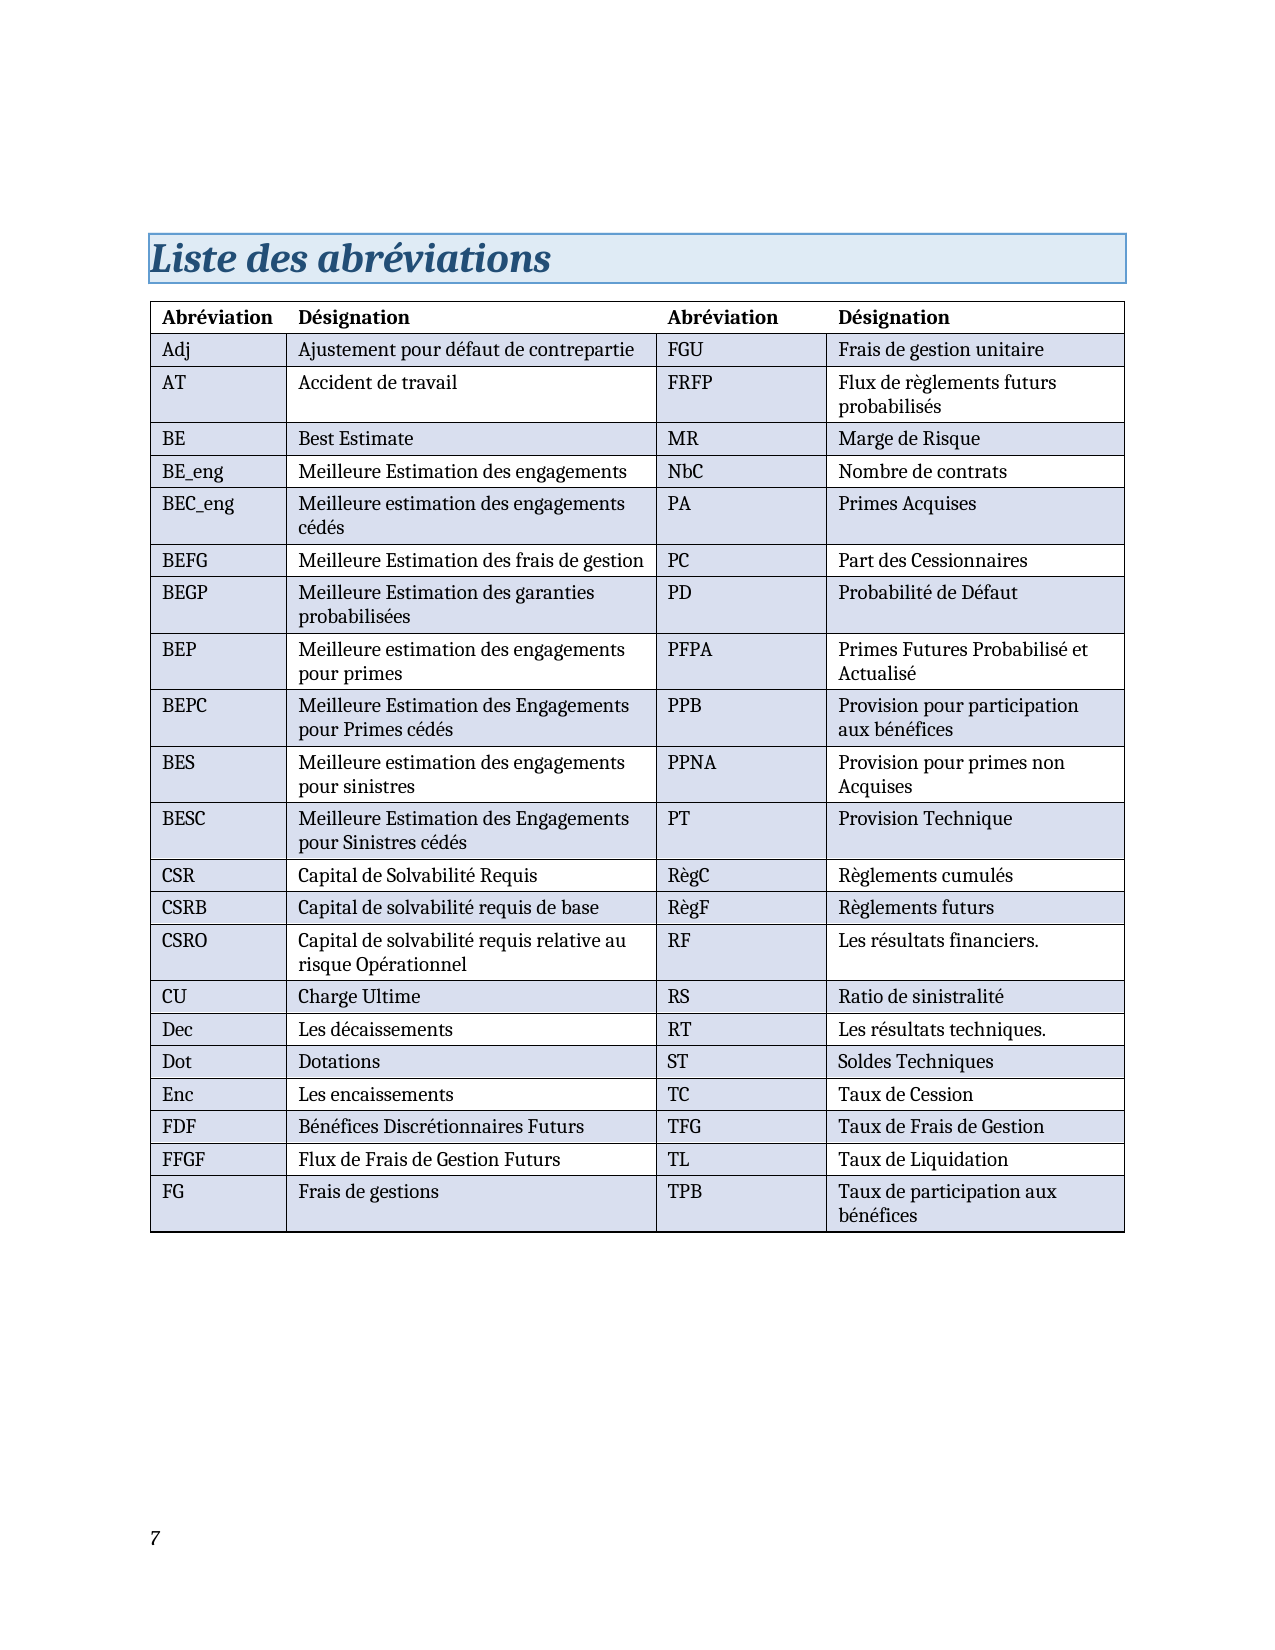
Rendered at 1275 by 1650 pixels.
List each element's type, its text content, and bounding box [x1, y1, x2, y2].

table_cell FRFP [657, 367, 826, 422]
table_cell NbC [657, 456, 826, 487]
table_cell MR [657, 423, 826, 455]
table_cell CSRO [151, 925, 286, 980]
table_header Abréviation [151, 302, 287, 333]
table_cell Capital de solvabilité requis de base [287, 892, 656, 923]
table_cell ST [657, 1046, 826, 1077]
table_cell PC [657, 545, 826, 576]
table_cell BEGP [151, 577, 286, 633]
table_cell Les encaissements [287, 1079, 656, 1110]
table_cell PPNA [657, 747, 826, 802]
table_cell Meilleure Estimation des frais de gestion [287, 545, 656, 576]
table_cell Ratio de sinistralité [827, 981, 1124, 1012]
table_cell Soldes Techniques [827, 1046, 1124, 1077]
table_cell Provision Technique [827, 803, 1124, 858]
table_cell Taux de Frais de Gestion [827, 1111, 1124, 1142]
table_cell RS [657, 981, 826, 1012]
table_cell Meilleure estimation des engagements cédés [287, 488, 656, 544]
table_cell Frais de gestion unitaire [827, 334, 1124, 366]
table_cell Part des Cessionnaires [827, 545, 1124, 576]
table_header Abréviation [656, 302, 827, 333]
table_cell BESC [151, 803, 286, 858]
table_cell TC [657, 1079, 826, 1110]
table_cell Flux de Frais de Gestion Futurs [287, 1144, 656, 1175]
table_cell Capital de solvabilité requis relative au risque Opérationnel [287, 925, 656, 980]
table_cell Taux de Cession [827, 1079, 1124, 1110]
table_cell Provision pour primes non Acquises [827, 747, 1124, 802]
table_cell PD [657, 577, 826, 633]
table_cell BE [151, 423, 286, 455]
table_cell Enc [151, 1079, 286, 1110]
table_cell BEFG [151, 545, 286, 576]
table_cell Primes Acquises [827, 488, 1124, 544]
table_cell PT [657, 803, 826, 858]
table_cell Best Estimate [287, 423, 656, 455]
table_cell RègF [657, 892, 826, 923]
table_cell Accident de travail [287, 367, 656, 422]
table_header Désignation [287, 302, 656, 333]
text Liste des abréviations [150, 235, 1125, 282]
table_cell Les résultats financiers. [827, 925, 1124, 980]
table_cell Meilleure estimation des engagements pour sinistres [287, 747, 656, 802]
table_cell Dot [151, 1046, 286, 1077]
table_cell Capital de Solvabilité Requis [287, 860, 656, 891]
table_cell FGU [657, 334, 826, 366]
table_cell Marge de Risque [827, 423, 1124, 455]
table_cell Nombre de contrats [827, 456, 1124, 487]
table_cell Dec [151, 1014, 286, 1045]
table_cell Règlements futurs [827, 892, 1124, 923]
table_cell Frais de gestions [287, 1176, 656, 1231]
table_cell FFGF [151, 1144, 286, 1175]
table_cell BEC_eng [151, 488, 286, 544]
table_cell RF [657, 925, 826, 980]
table_cell BE_eng [151, 456, 286, 487]
table_cell PPB [657, 690, 826, 746]
table_cell PA [657, 488, 826, 544]
table_cell Meilleure Estimation des engagements [287, 456, 656, 487]
table_cell TL [657, 1144, 826, 1175]
table_cell Primes Futures Probabilisé et Actualisé [827, 634, 1124, 689]
table_cell CSRB [151, 892, 286, 923]
table_cell RègC [657, 860, 826, 891]
table_cell Meilleure Estimation des Engagements pour Sinistres cédés [287, 803, 656, 858]
table_cell Meilleure Estimation des Engagements pour Primes cédés [287, 690, 656, 746]
table_cell Dotations [287, 1046, 656, 1077]
table_cell Adj [151, 334, 286, 366]
table_cell Meilleure estimation des engagements pour primes [287, 634, 656, 689]
table_cell Les décaissements [287, 1014, 656, 1045]
table_cell Bénéfices Discrétionnaires Futurs [287, 1111, 656, 1142]
table_cell CSR [151, 860, 286, 891]
table_cell AT [151, 367, 286, 422]
table_cell BES [151, 747, 286, 802]
table_cell Charge Ultime [287, 981, 656, 1012]
table_cell TFG [657, 1111, 826, 1142]
table_header Désignation [827, 302, 1124, 333]
table_cell PFPA [657, 634, 826, 689]
table_cell BEPC [151, 690, 286, 746]
table_cell Meilleure Estimation des garanties probabilisées [287, 577, 656, 633]
table_cell FG [151, 1176, 286, 1231]
table_cell Provision pour participation aux bénéfices [827, 690, 1124, 746]
table_cell Taux de participation aux bénéfices [827, 1176, 1124, 1231]
table_cell TPB [657, 1176, 826, 1231]
table_cell Règlements cumulés [827, 860, 1124, 891]
table_cell FDF [151, 1111, 286, 1142]
table_cell Probabilité de Défaut [827, 577, 1124, 633]
table_cell Flux de règlements futurs probabilisés [827, 367, 1124, 422]
table_cell Taux de Liquidation [827, 1144, 1124, 1175]
table_cell Les résultats techniques. [827, 1014, 1124, 1045]
table_cell Ajustement pour défaut de contrepartie [287, 334, 656, 366]
table_cell RT [657, 1014, 826, 1045]
table_cell BEP [151, 634, 286, 689]
table_cell CU [151, 981, 286, 1012]
